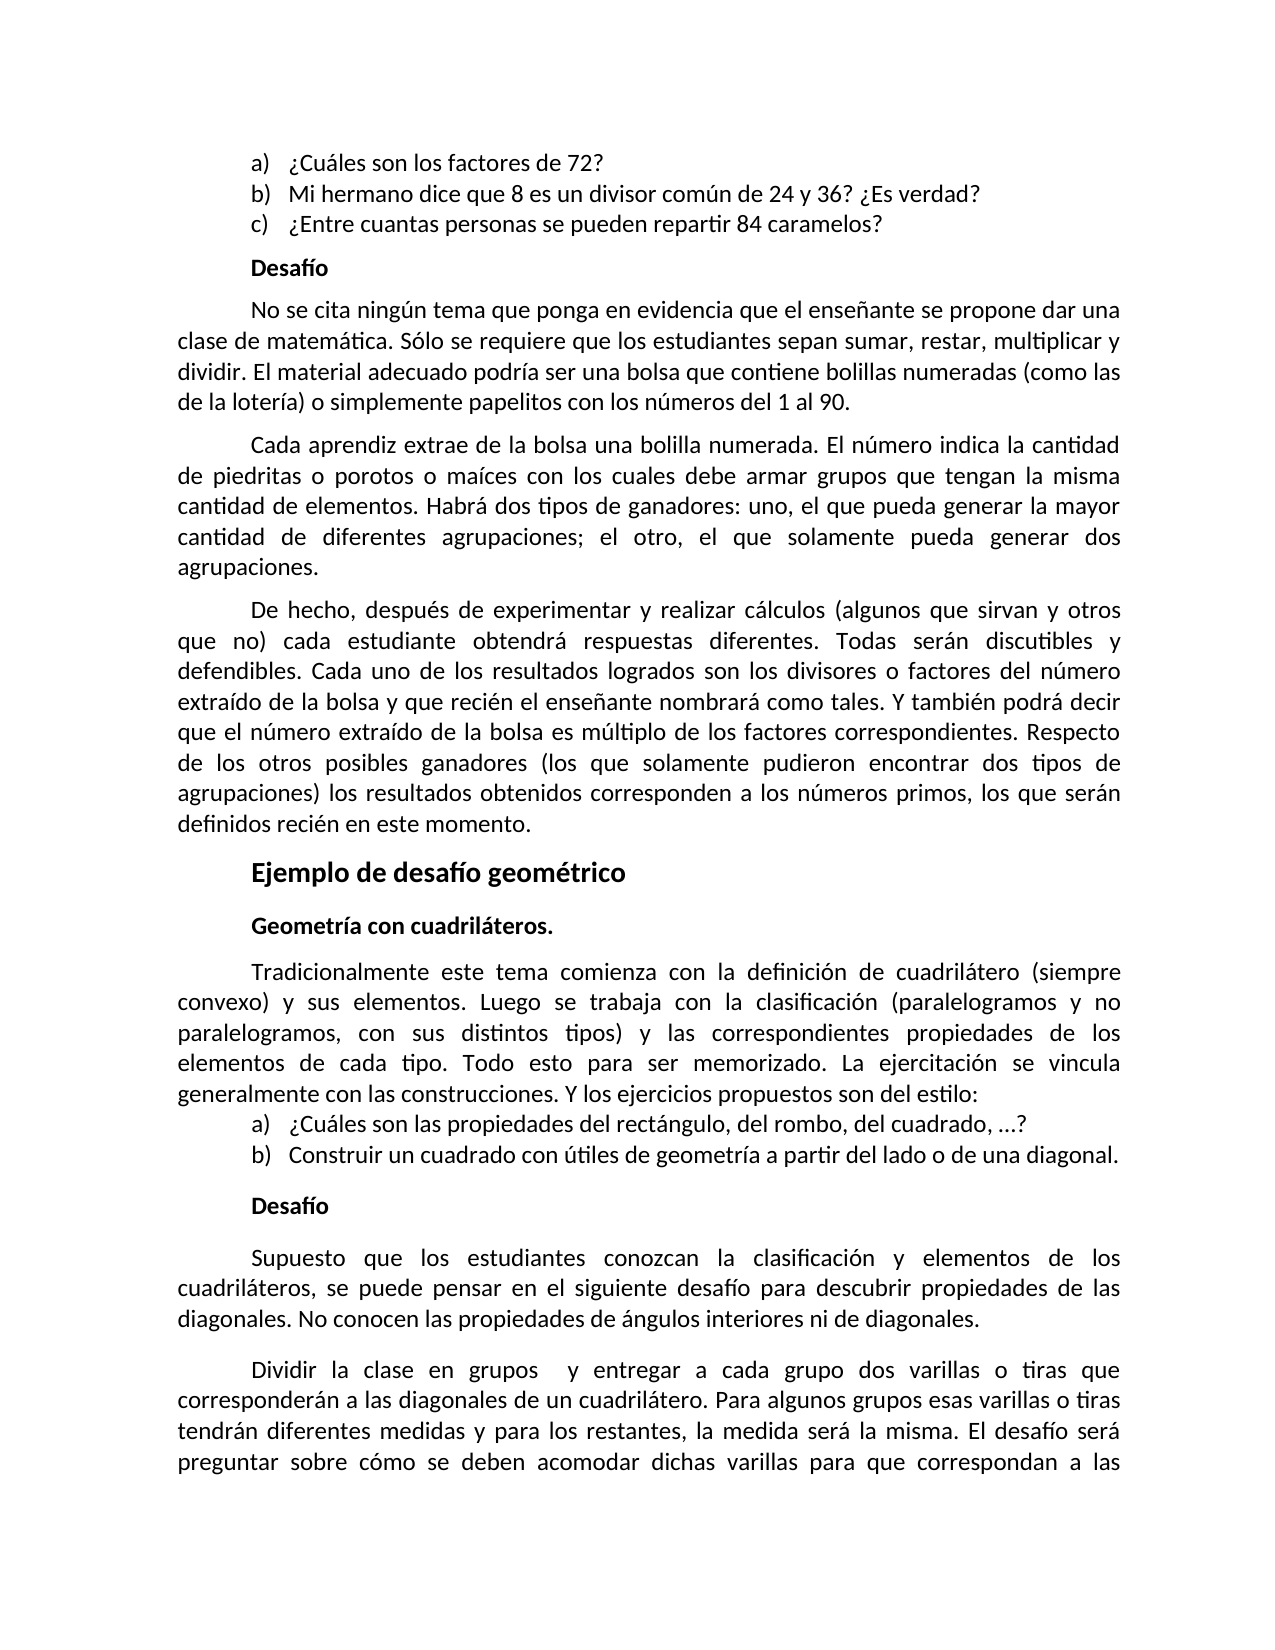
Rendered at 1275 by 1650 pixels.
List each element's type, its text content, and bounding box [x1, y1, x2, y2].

list Construir un cuadrado con útiles de geometría a partir del lado o de una diagonal. [251, 1139, 1122, 1169]
list ¿Entre cuantas personas se pueden repartir 84 caramelos? [251, 209, 1122, 239]
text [177, 1354, 1122, 1476]
text Ejemplo de desafío geométrico [177, 854, 1122, 889]
text Geometría con cuadriláteros. [177, 910, 1122, 941]
text Supuesto que los estudiantes conozcan la clasificación y elementos de los cuadriláteros, se puede pensar en el siguiente desafío para descubrir propiedades de las diagonales. No conocen las propiedades de ángulos interiores ni de diagonales. [177, 1242, 1122, 1333]
text Cada aprendiz extrae de la bolsa una bolilla numerada. El número indica la cantidad de piedritas o porotos o maíces con los cuales debe armar grupos que tengan la misma cantidad de elementos. Habrá dos tipos de ganadores: uno, el que pueda generar la mayor cantidad de diferentes agrupaciones; el otro, el que solamente pueda generar dos agrupaciones. [177, 429, 1122, 582]
text Desafío [177, 252, 1122, 282]
text De hecho, después de experimentar y realizar cálculos (algunos que sirvan y otros que no) cada estudiante obtendrá respuestas diferentes. Todas serán discutibles y defendibles. Cada uno de los resultados logrados son los divisores o factores del número extraído de la bolsa y que recién el enseñante nombrará como tales. Y también podrá decir que el número extraído de la bolsa es múltiplo de los factores correspondientes. Respecto de los otros posibles ganadores (los que solamente pudieron encontrar dos tipos de agrupaciones) los resultados obtenidos corresponden a los números primos, los que serán definidos recién en este momento. [177, 594, 1122, 838]
list Mi hermano dice que 8 es un divisor común de 24 y 36? ¿Es verdad? [251, 178, 1122, 209]
text No se cita ningún tema que ponga en evidencia que el enseñante se propone dar una clase de matemática. Sólo se requiere que los estudiantes sepan sumar, restar, multiplicar y dividir. El material adecuado podría ser una bolsa que contiene bolillas numeradas (como las de la lotería) o simplemente papelitos con los números del 1 al 90. [177, 295, 1122, 417]
list ¿Cuáles son los factores de 72? [251, 148, 1122, 178]
list Tradicionalmente este tema comienza con la definición de cuadrilátero (siempre convexo) y sus elementos. Luego se trabaja con la clasificación (paralelogramos y no paralelogramos, con sus distintos tipos) y las correspondientes propiedades de los elementos de cada tipo. Todo esto para ser memorizado. La ejercitación se vincula generalmente con las construcciones. Y los ejercicios propuestos son del estilo: [177, 956, 1122, 1108]
list ¿Cuáles son las propiedades del rectángulo, del rombo, del cuadrado, …? [251, 1108, 1122, 1139]
text Desafío [177, 1190, 1122, 1221]
